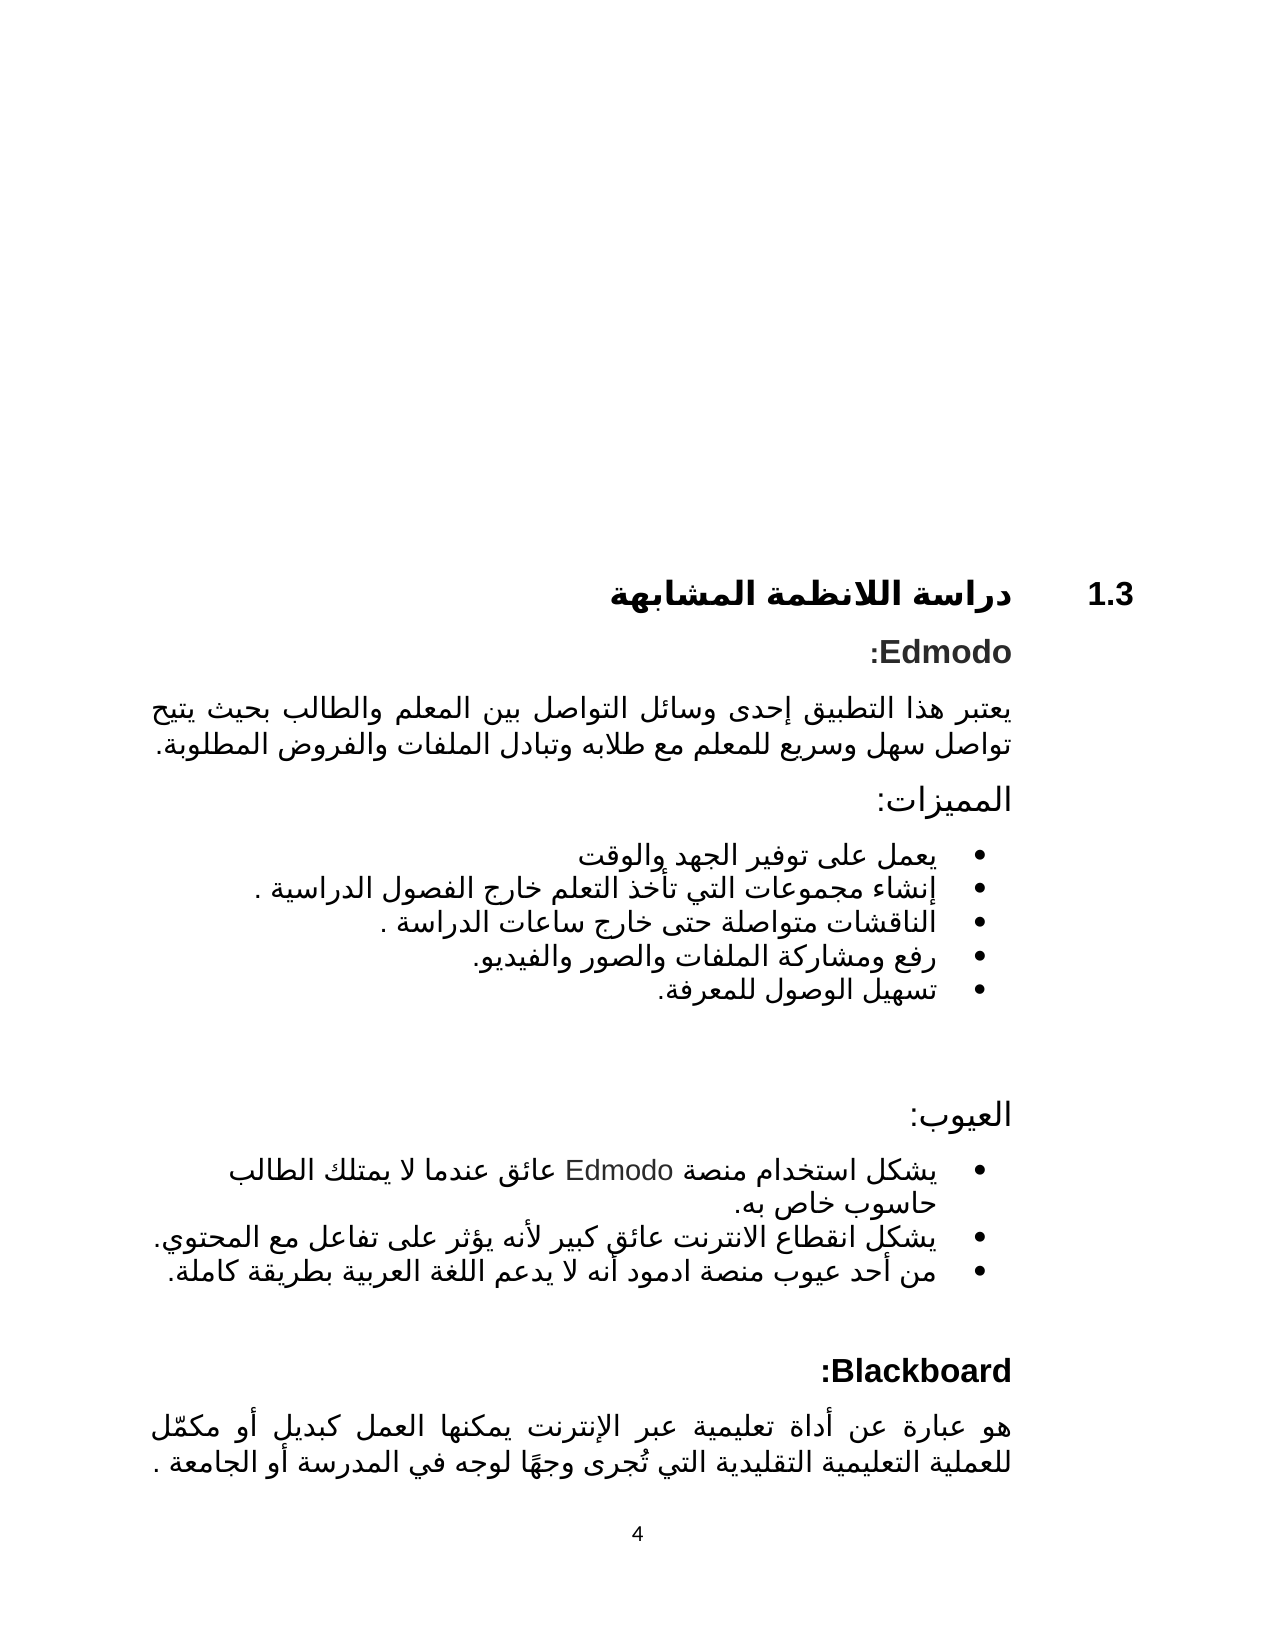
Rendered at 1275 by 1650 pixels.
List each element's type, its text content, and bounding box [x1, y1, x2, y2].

text يعتبر هذا التطبيق إحدى وسائل التواصل بين المعلم والطالب بحيث يتيح تواصل سهل وسريع للمعلم مع طلابه وتبادل الملفات والفروض المطلوبة. [150, 691, 1012, 760]
text هو عبارة عن أداة تعليمية عبر الإنترنت يمكنها العمل كبديل أو مكمّل للعملية التعليمية التقليدية التي تُجرى وجهًا لوجه في المدرسة أو الجامعة . [150, 1409, 1012, 1479]
list يشكل استخدام منصة Edmodo عائق عندما لا يمتلك الطالب حاسوب خاص به. [150, 1153, 975, 1220]
text Blackboard: [150, 1351, 1012, 1389]
list الناقشات متواصلة حتى خارج ساعات الدراسة . [150, 905, 975, 939]
list تسهيل الوصول للمعرفة. [150, 973, 975, 1005]
list رفع ومشاركة الملفات والصور والفيديو. [150, 939, 975, 973]
list يشكل انقطاع الانترنت عائق كبير لأنه يؤثر على تفاعل مع المحتوي. [150, 1220, 975, 1254]
list إنشاء مجموعات التي تأخذ التعلم خارج الفصول الدراسية . [150, 871, 975, 905]
list من أحد عيوب منصة ادمود أنه لا يدعم اللغة العربية بطريقة كاملة. [150, 1254, 975, 1288]
text Edmodo: [150, 632, 1012, 671]
text العيوب: [150, 1095, 1012, 1133]
text المميزات: [150, 779, 1012, 818]
list يعمل على توفير الجهد والوقت [150, 838, 975, 871]
list دراسة اللانظمة المشابهة [150, 574, 1087, 613]
